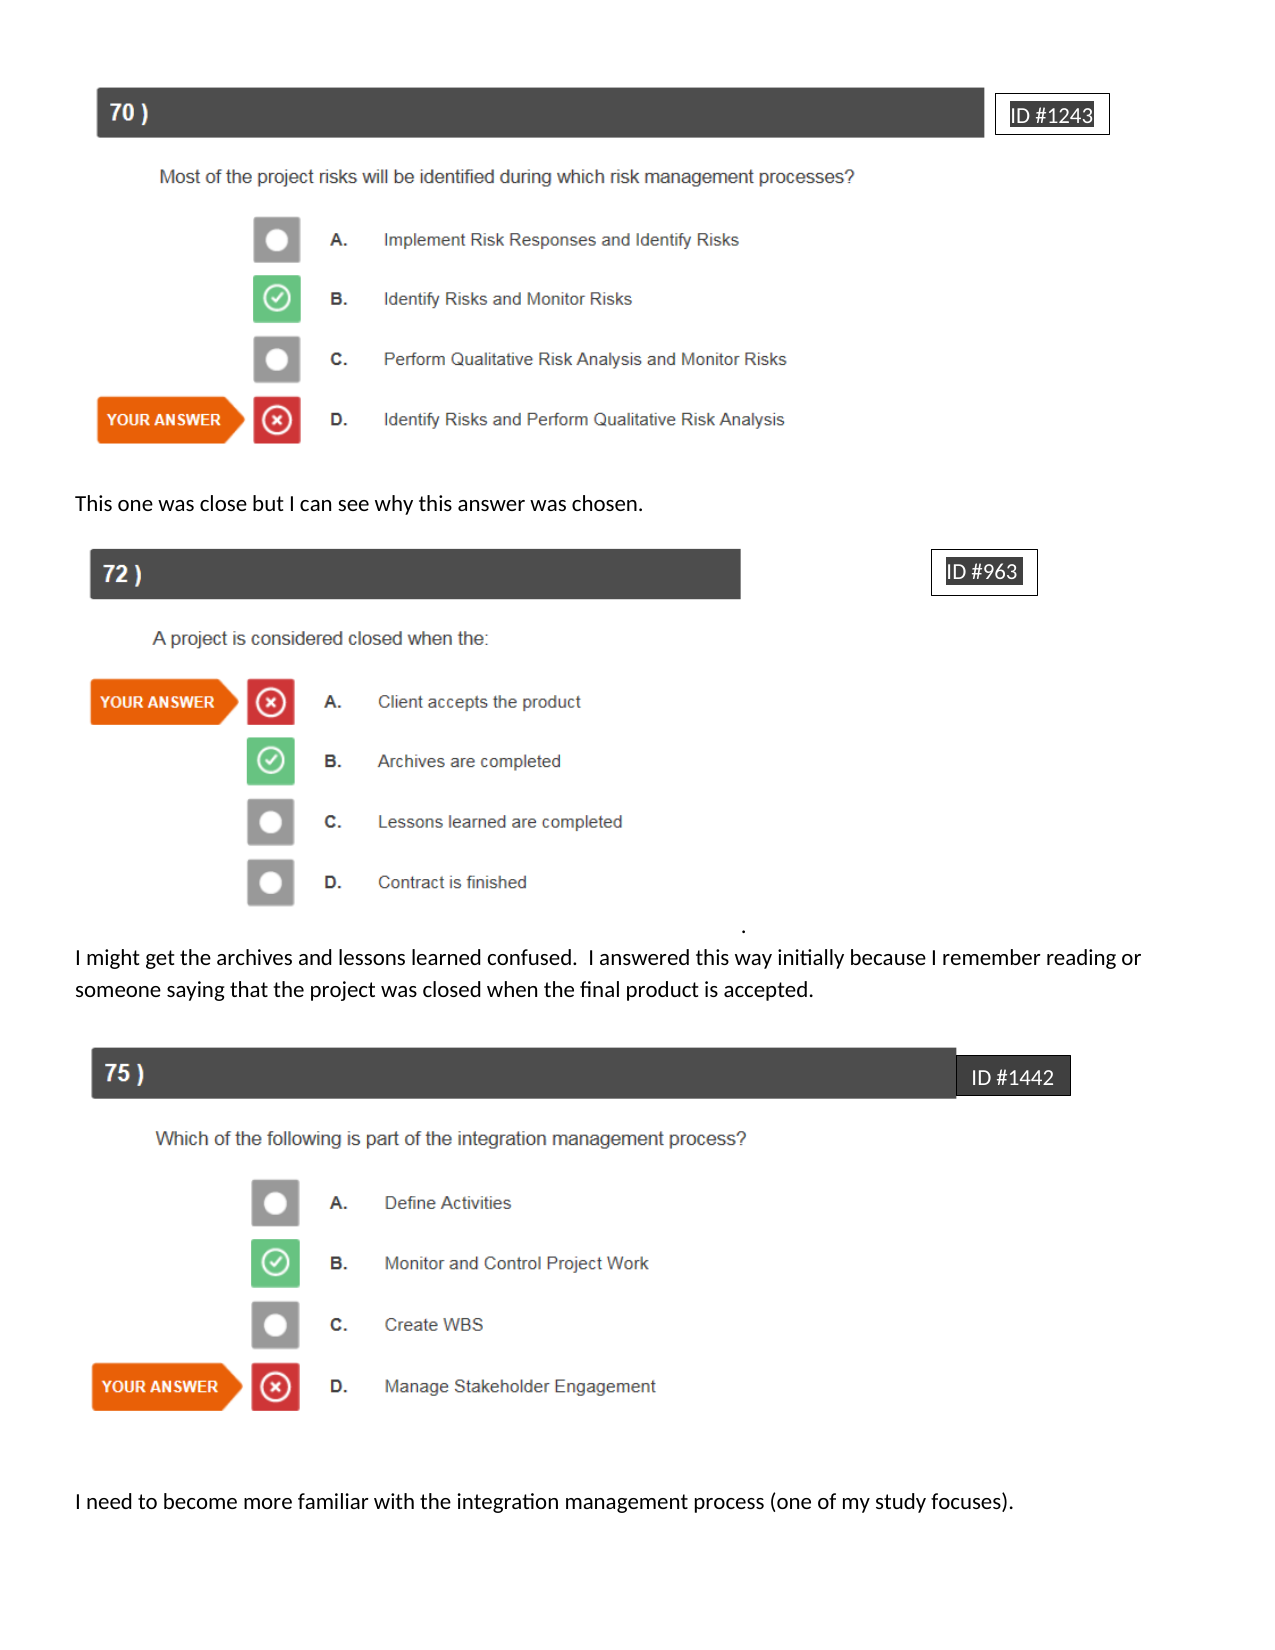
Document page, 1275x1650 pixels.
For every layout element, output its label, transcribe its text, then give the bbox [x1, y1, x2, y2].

text I need to become more familiar with the integration management process (one of my study focuses). [75, 1487, 1200, 1515]
picture [75, 542, 741, 934]
picture [75, 1028, 957, 1462]
picture [75, 75, 985, 464]
text This one was close but I can see why this answer was chosen. [75, 489, 1200, 517]
